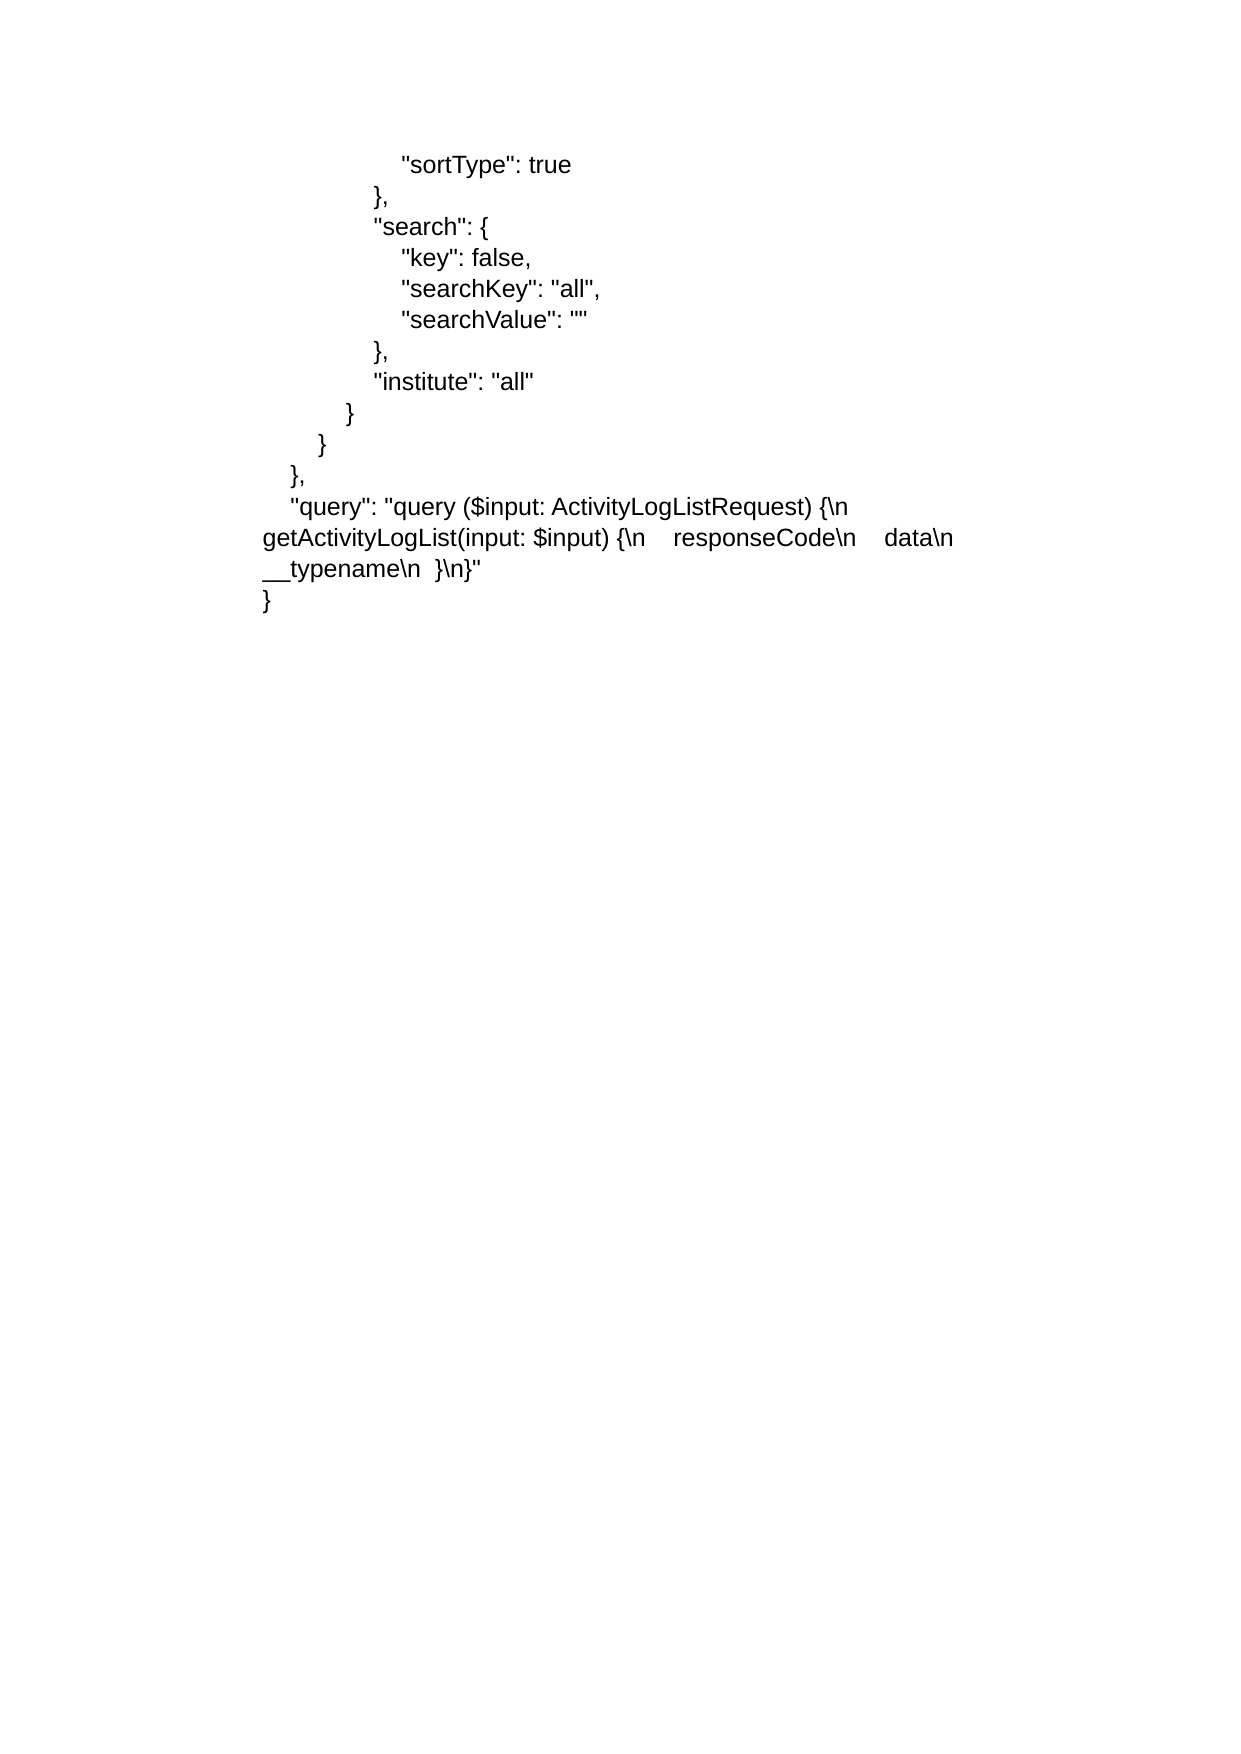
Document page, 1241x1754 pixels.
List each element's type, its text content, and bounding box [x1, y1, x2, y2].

list } [262, 398, 1053, 427]
list }, [262, 181, 1053, 210]
list }, [262, 336, 1053, 365]
list "institute": "all" [262, 367, 1053, 396]
list "searchValue": "" [262, 305, 1053, 334]
list } [262, 584, 1053, 613]
list } [262, 429, 1053, 458]
list "search": { [262, 212, 1053, 241]
list "key": false, [262, 243, 1053, 272]
list "sortType": true [262, 150, 1053, 179]
list "searchKey": "all", [262, 274, 1053, 303]
list "query": "query ($input: ActivityLogListRequest) {\n getActivityLogList(input: $input) {\n responseCode\n data\n __typename\n }\n}" [262, 491, 1053, 582]
list }, [262, 460, 1053, 489]
